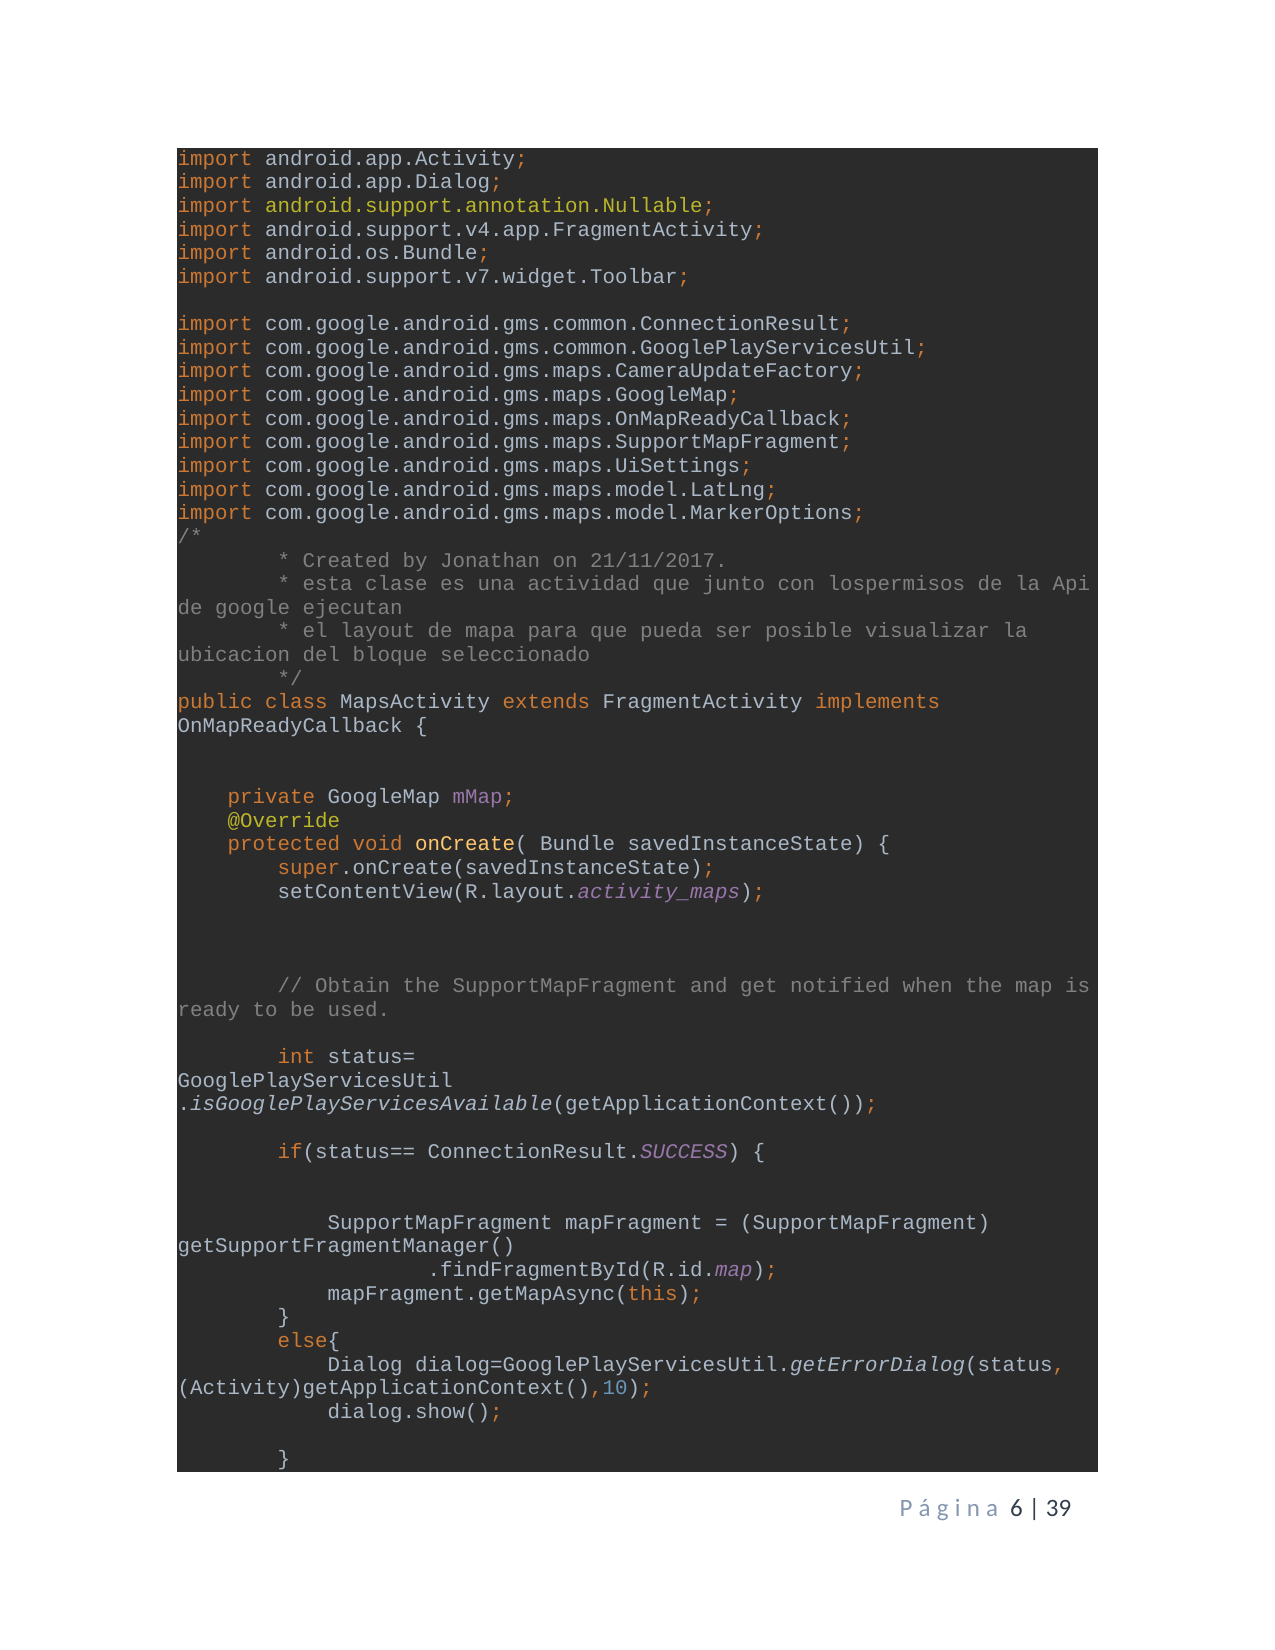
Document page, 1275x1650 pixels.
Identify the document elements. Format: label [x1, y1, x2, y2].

text [177, 148, 1098, 1472]
